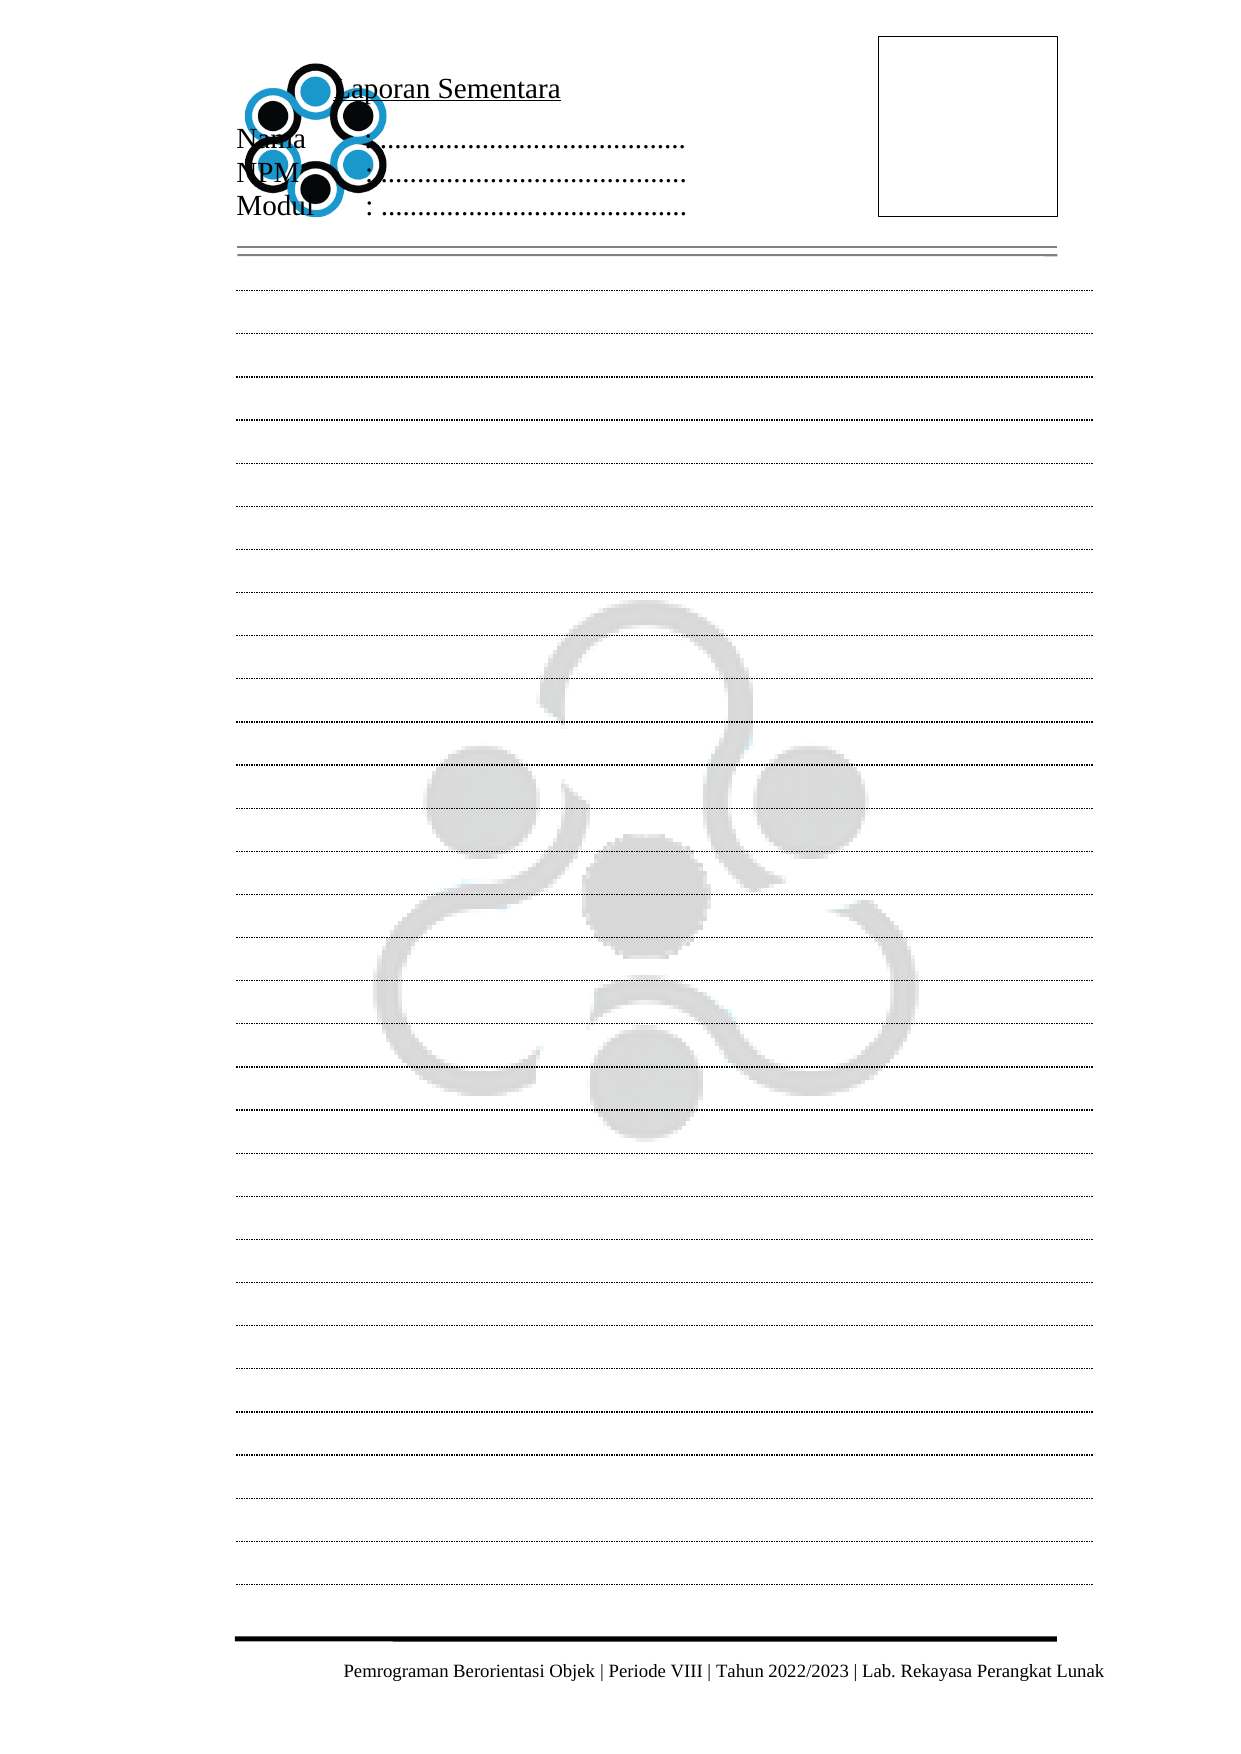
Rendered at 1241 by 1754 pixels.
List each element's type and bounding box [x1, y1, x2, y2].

picture [237, 62, 394, 218]
picture [368, 86, 374, 97]
